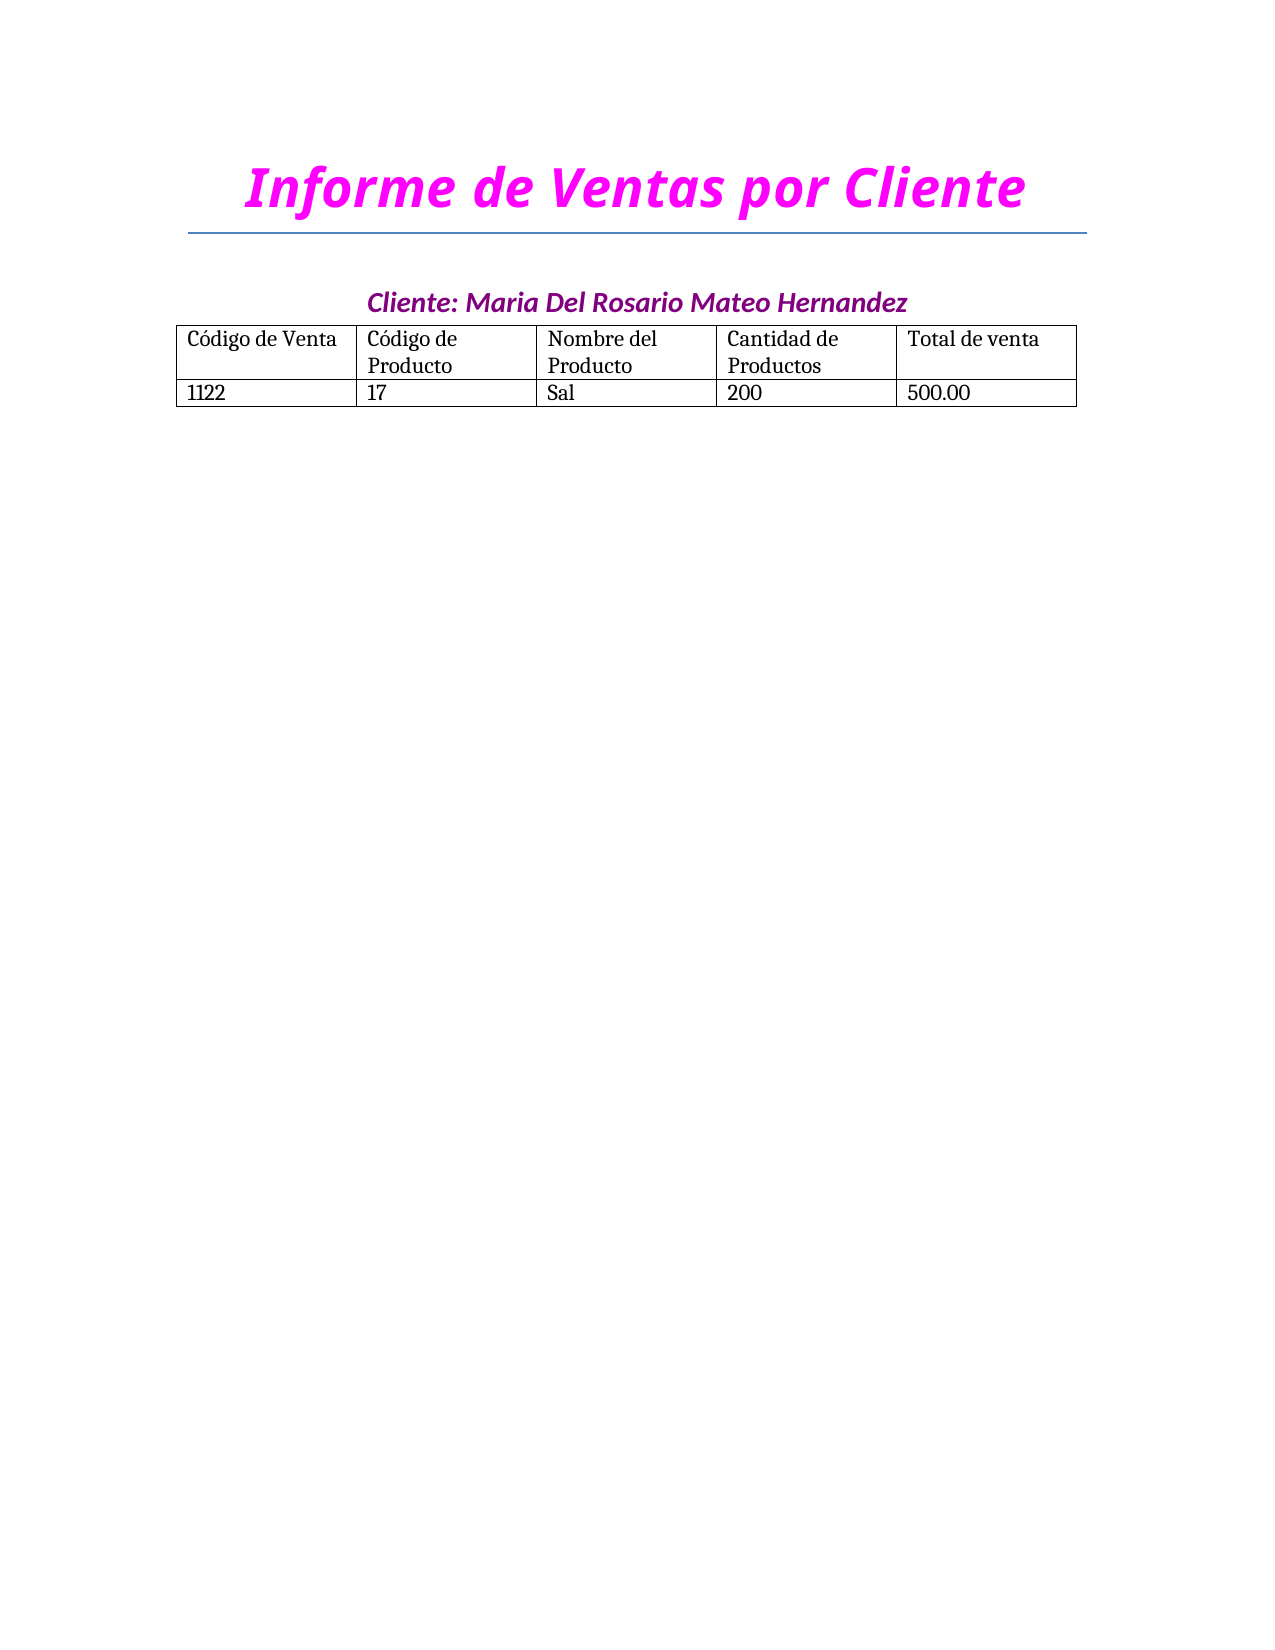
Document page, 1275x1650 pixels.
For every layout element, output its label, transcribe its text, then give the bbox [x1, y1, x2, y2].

table_header Total de venta [897, 326, 1076, 379]
title Informe de Ventas por Cliente [187, 150, 1087, 234]
table_header Código de Producto [357, 326, 536, 379]
table_header Nombre del Producto [537, 326, 716, 379]
table_header Cantidad de Productos [717, 326, 896, 379]
table_cell Sal [537, 380, 716, 406]
table_cell 1122 [177, 380, 356, 406]
table_cell 200 [717, 380, 896, 406]
table_cell 17 [357, 380, 536, 406]
table_cell 500.00 [897, 380, 1076, 406]
subtitle Cliente: Maria Del Rosario Mateo Hernandez [187, 284, 1087, 320]
table_header Código de Venta [177, 326, 356, 379]
